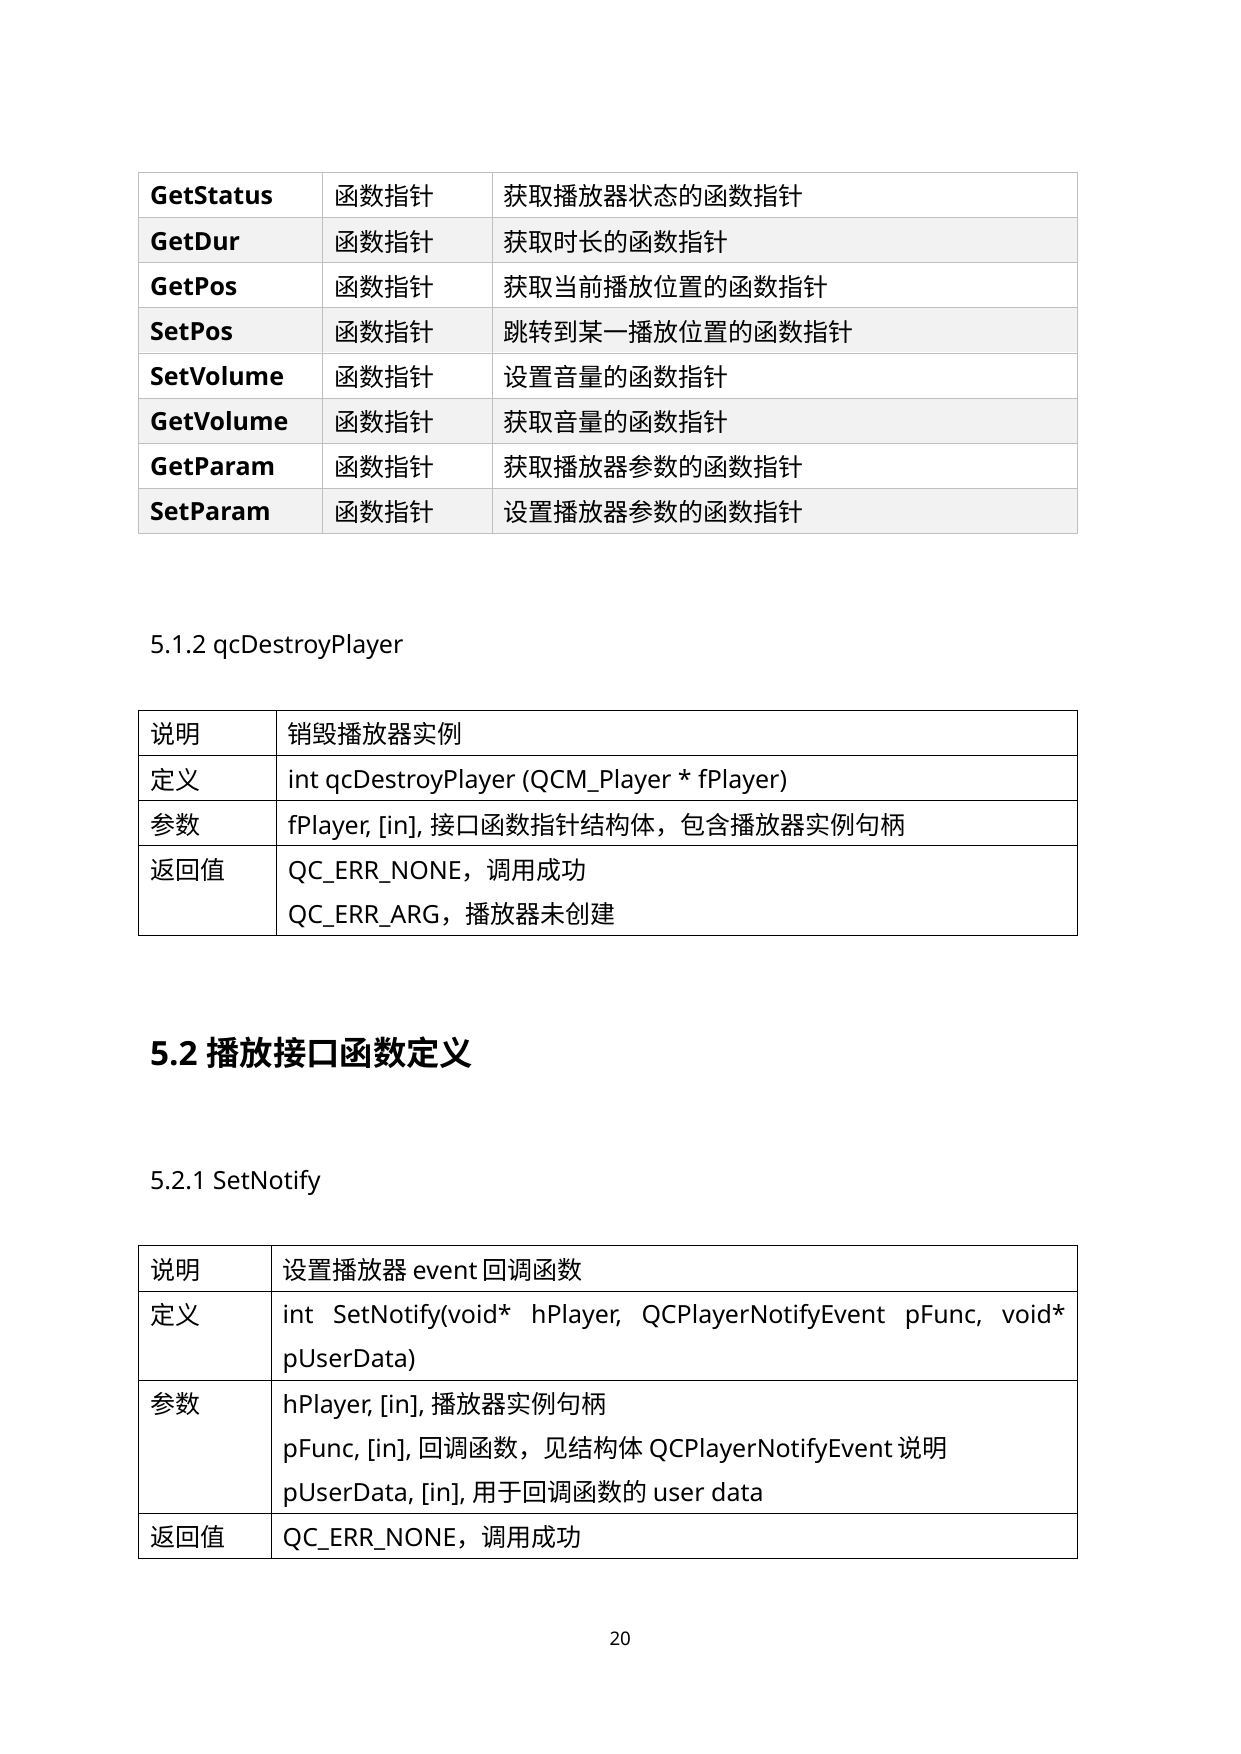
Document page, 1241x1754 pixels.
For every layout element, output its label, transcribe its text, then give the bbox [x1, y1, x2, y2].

table_cell QC_ERR_NONE，调用成功 QC_ERR_ARG，播放器未创建 [277, 846, 1077, 934]
table_header 设置播放器event回调函数 [272, 1246, 1077, 1291]
table_cell 获取当前播放位置的函数指针 [493, 263, 1077, 307]
table_cell 函数指针 [323, 399, 492, 443]
table_cell int SetNotify(void* hPlayer, QCPlayerNotifyEvent pFunc, void* pUserData) [272, 1292, 1077, 1380]
table_cell 获取音量的函数指针 [493, 399, 1077, 443]
table_cell 获取时长的函数指针 [493, 218, 1077, 262]
table_cell fPlayer, [in], 接口函数指针结构体，包含播放器实例句柄 [277, 801, 1077, 845]
table_cell GetParam [139, 444, 322, 488]
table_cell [272, 1514, 1077, 1558]
table_cell 函数指针 [323, 354, 492, 397]
table_header 说明 [139, 711, 276, 755]
table_cell 函数指针 [323, 489, 492, 533]
table_cell 函数指针 [323, 263, 492, 307]
table_cell 获取播放器状态的函数指针 [493, 173, 1077, 217]
text 5.1.2 qcDestroyPlayer [150, 622, 1090, 666]
table_cell GetPos [139, 263, 322, 307]
table_cell 函数指针 [323, 308, 492, 352]
table_header 销毁播放器实例 [277, 711, 1077, 755]
table_cell 定义 [139, 1292, 271, 1380]
table_cell SetPos [139, 308, 322, 352]
table_cell SetVolume [139, 354, 322, 397]
table_cell 返回值 [139, 1514, 271, 1558]
table_cell 设置播放器参数的函数指针 [493, 489, 1077, 533]
table_cell SetParam [139, 489, 322, 533]
table_cell 函数指针 [323, 173, 492, 217]
table_header 说明 [139, 1246, 271, 1291]
table_cell 跳转到某一播放位置的函数指针 [493, 308, 1077, 352]
subtitle 5.2 播放接口函数定义 [150, 1007, 1090, 1095]
table_cell 定义 [139, 756, 276, 800]
table_cell 返回值 [139, 846, 276, 934]
table_cell 函数指针 [323, 218, 492, 262]
text 5.2.1 SetNotify [150, 1157, 1090, 1201]
table_cell GetVolume [139, 399, 322, 443]
table_cell 函数指针 [323, 444, 492, 488]
table_cell 参数 [139, 801, 276, 845]
table_cell 设置音量的函数指针 [493, 354, 1077, 397]
table_cell GetDur [139, 218, 322, 262]
table_cell 获取播放器参数的函数指针 [493, 444, 1077, 488]
table_cell int qcDestroyPlayer (QCM_Player * fPlayer) [277, 756, 1077, 800]
table_cell 参数 [139, 1381, 271, 1513]
table_cell GetStatus [139, 173, 322, 217]
table_cell hPlayer, [in], 播放器实例句柄 pFunc, [in], 回调函数，见结构体QCPlayerNotifyEvent说明 pUserData, [in], 用于回调函数的user data [272, 1381, 1077, 1513]
